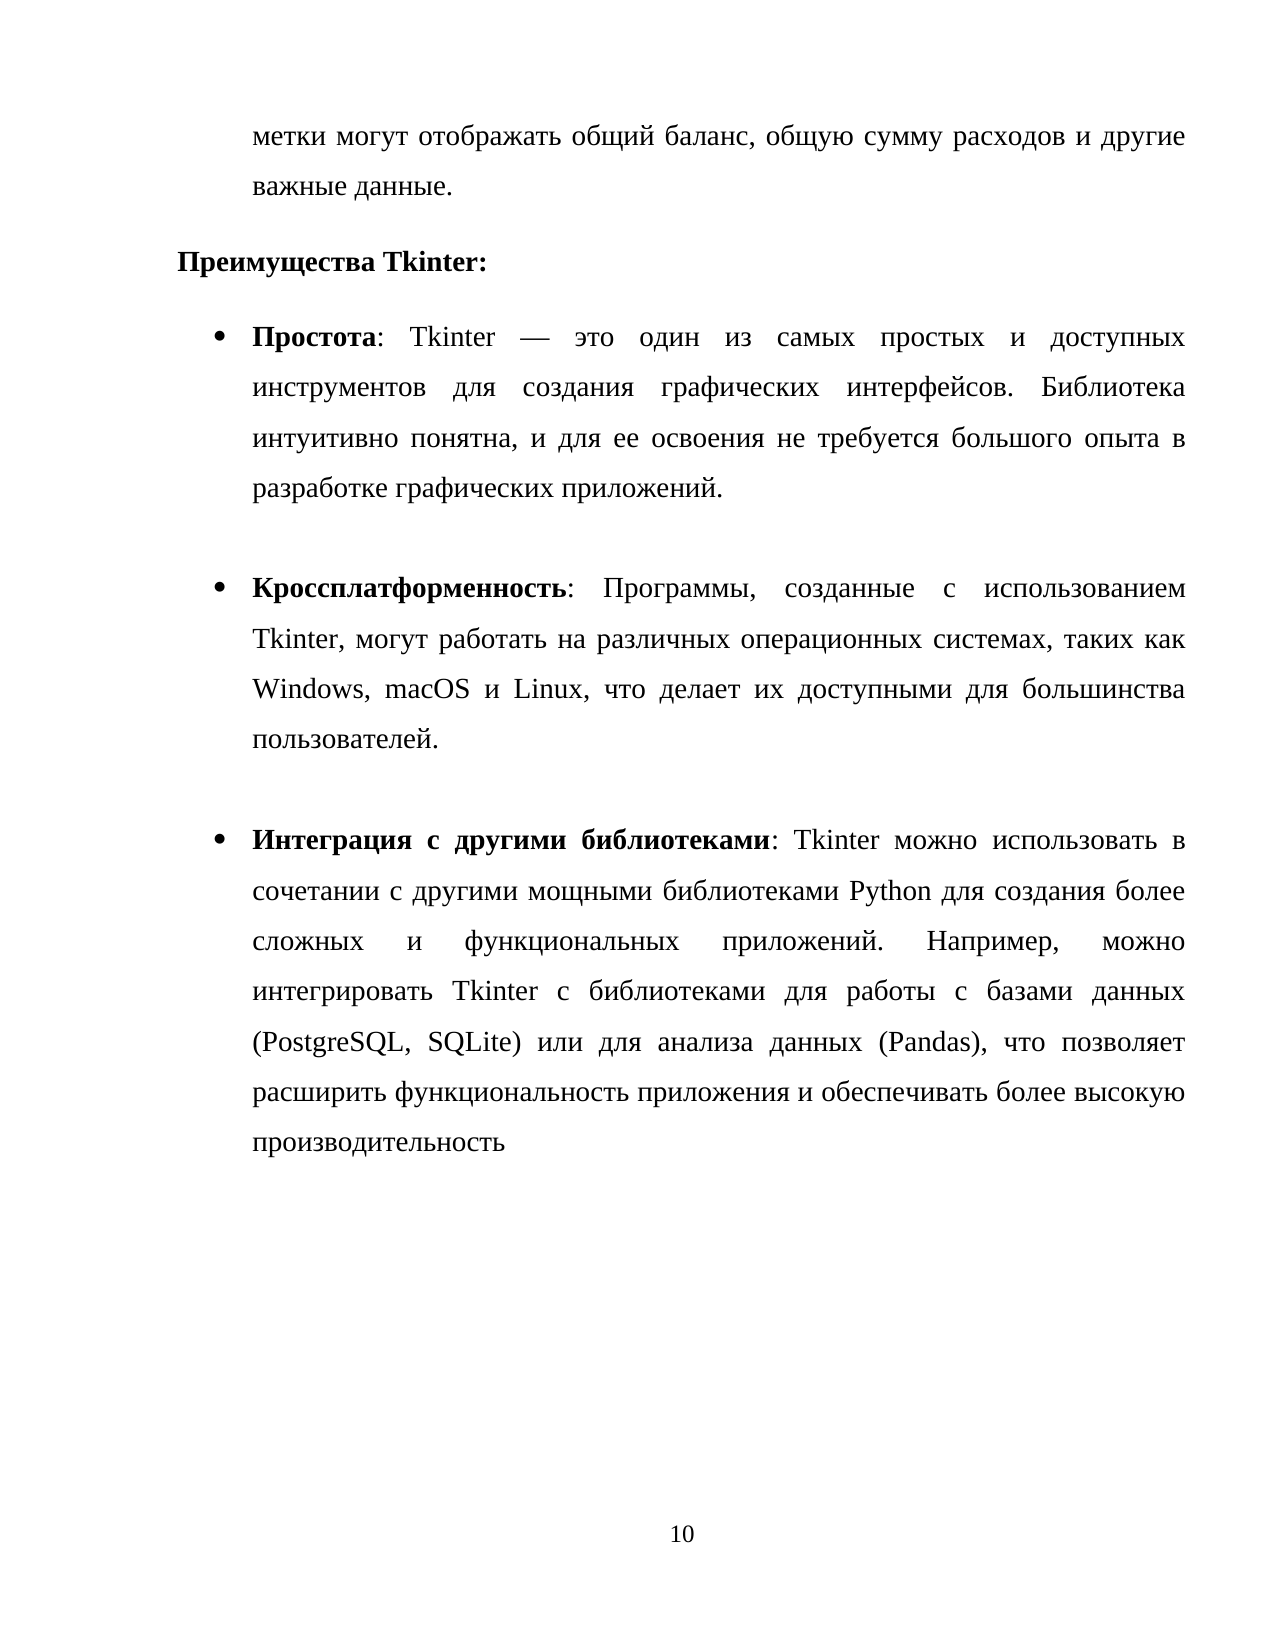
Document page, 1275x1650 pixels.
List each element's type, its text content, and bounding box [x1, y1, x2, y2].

list Интеграция с другими библиотеками: Tkinter можно использовать в сочетании с другими мощными библиотеками Python для создания более сложных и функциональных приложений. Например, можно интегрировать Tkinter с библиотеками для работы с базами данных (PostgreSQL, SQLite) или для анализа данных (Pandas), что позволяет расширить функциональность приложения и обеспечивать более высокую производительность [214, 822, 1186, 1158]
list Кроссплатформенность: Программы, созданные с использованием Tkinter, могут работать на различных операционных системах, таких как Windows, macOS и Linux, что делает их доступными для большинства пользователей. [214, 571, 1186, 755]
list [214, 118, 1186, 202]
list Простота: Tkinter — это один из самых простых и доступных инструментов для создания графических интерфейсов. Библиотека интуитивно понятна, и для ее освоения не требуется большого опыта в разработке графических приложений. [214, 319, 1186, 503]
text Преимущества Tkinter: [177, 244, 1186, 277]
